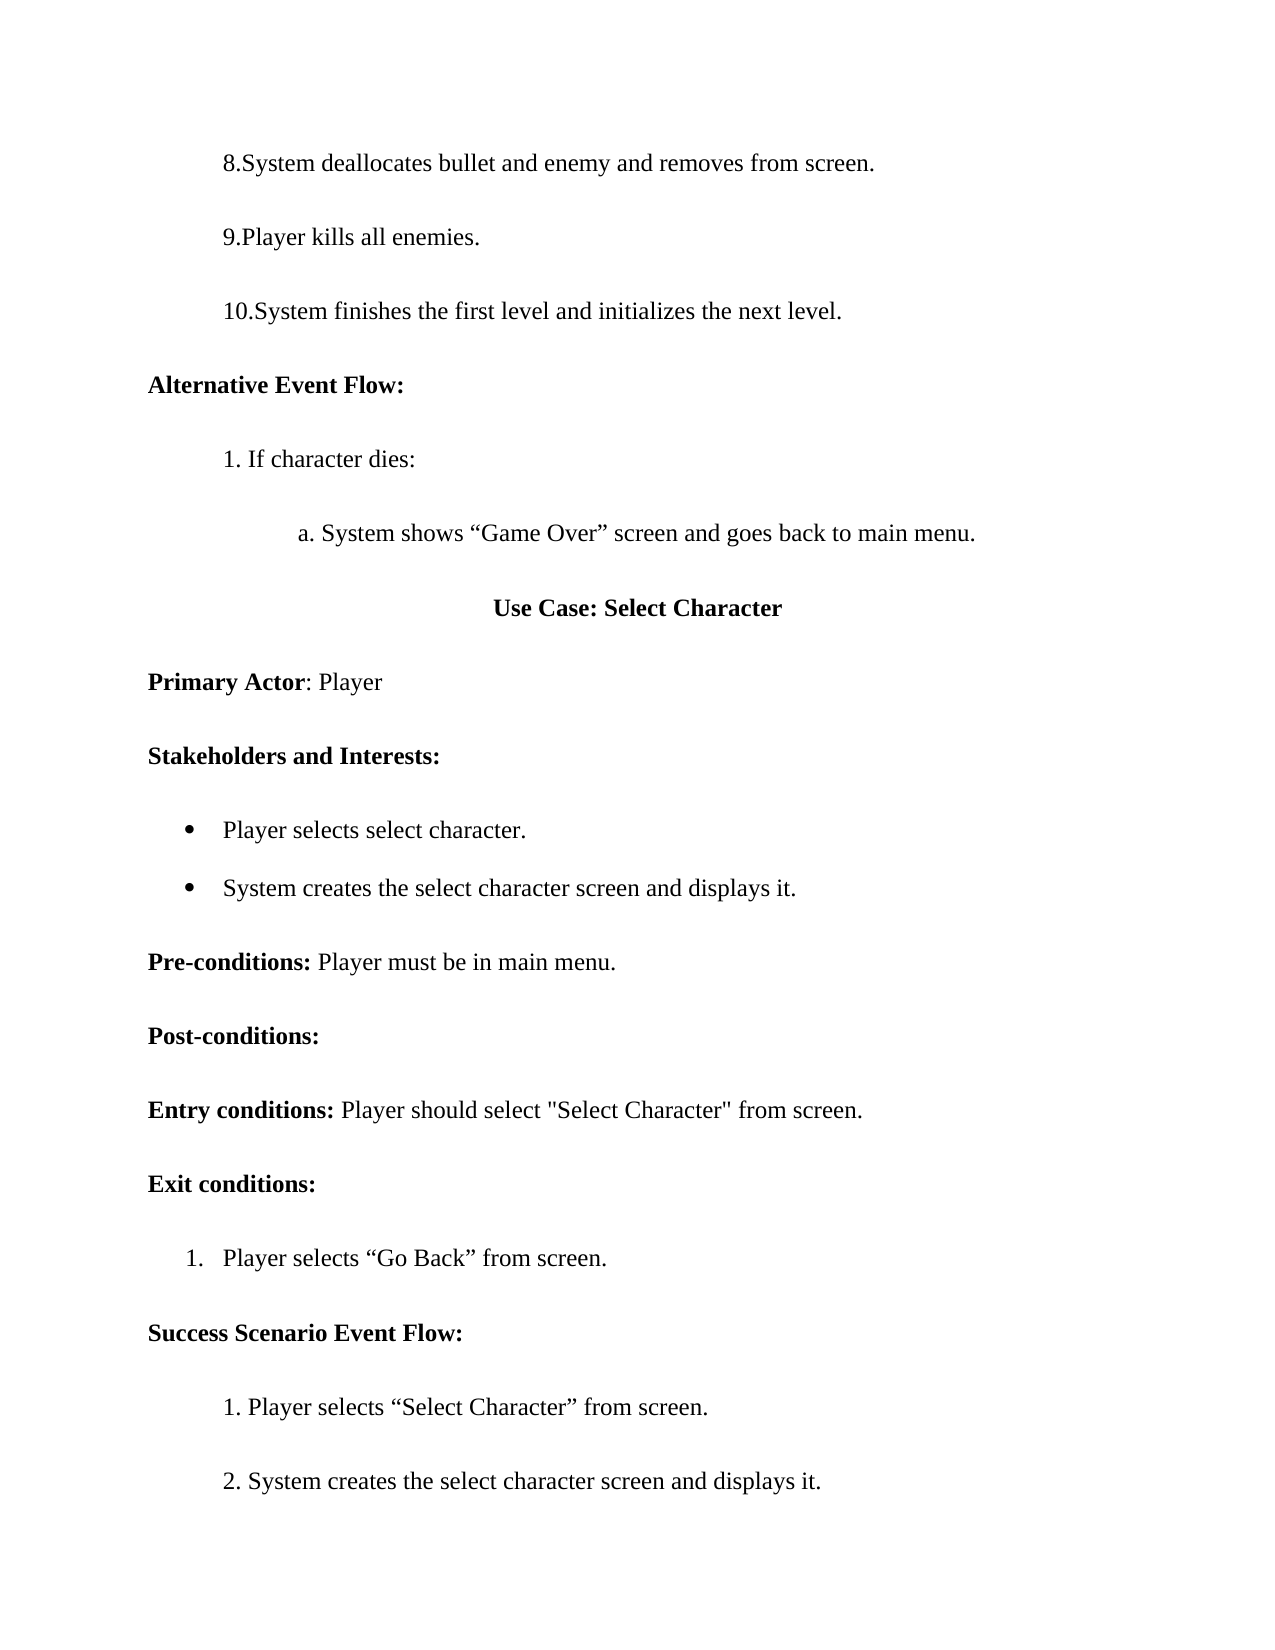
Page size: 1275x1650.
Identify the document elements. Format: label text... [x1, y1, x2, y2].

text Success Scenario Event Flow: [148, 1318, 1127, 1346]
text 1. If character dies: [148, 444, 1127, 473]
text 2. System creates the select character screen and displays it. [148, 1466, 1127, 1495]
text Post-conditions: [148, 1021, 1127, 1050]
text 1. Player selects “Select Character” from screen. [148, 1392, 1127, 1421]
text Exit conditions: [148, 1169, 1127, 1198]
list System creates the select character screen and displays it. [185, 873, 1127, 901]
text Stakeholders and Interests: [148, 741, 1127, 770]
text Use Case: Select Character [148, 593, 1127, 621]
text Entry conditions: Player should select "Select Character" from screen. [148, 1095, 1127, 1124]
text Primary Actor: Player [148, 667, 1127, 696]
text a. System shows “Game Over” screen and goes back to main menu. [148, 518, 1127, 547]
text 8.System deallocates bullet and enemy and removes from screen. [148, 148, 1127, 176]
text 9.Player kills all enemies. [148, 222, 1127, 251]
list Player selects select character. [185, 815, 1127, 844]
text Pre-conditions: Player must be in main menu. [148, 947, 1127, 976]
text Alternative Event Flow: [148, 370, 1127, 399]
text 10.System finishes the first level and initializes the next level. [148, 296, 1127, 325]
list Player selects “Go Back” from screen. [185, 1243, 1127, 1272]
